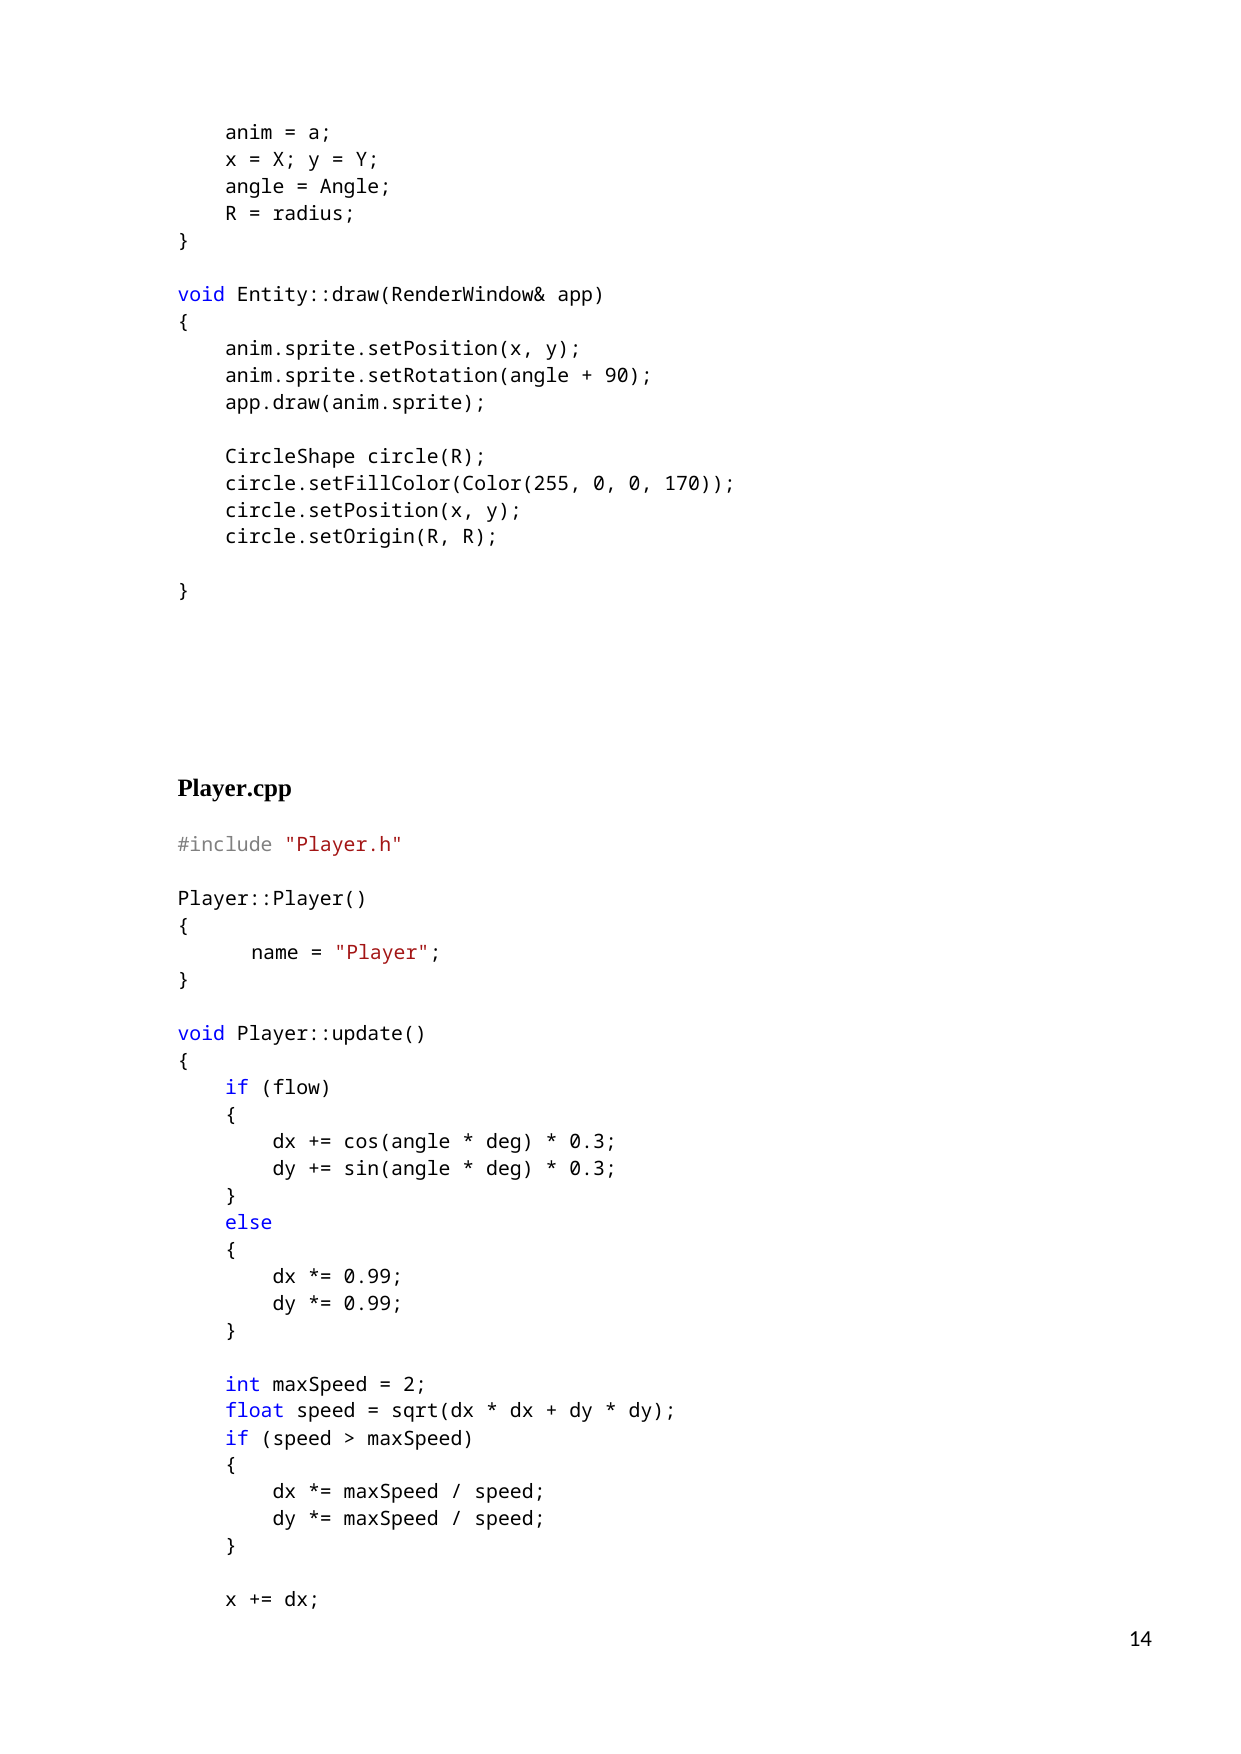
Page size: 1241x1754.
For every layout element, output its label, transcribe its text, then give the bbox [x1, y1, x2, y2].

text { [177, 1235, 1152, 1262]
text app.draw(anim.sprite); [177, 388, 1152, 415]
text { [177, 1046, 1152, 1073]
text circle.setFillColor(Color(255, 0, 0, 170)); [177, 469, 1152, 496]
text else [177, 1208, 1152, 1235]
text circle.setOrigin(R, R); [177, 523, 1152, 550]
text void Player::update() [177, 1019, 1152, 1046]
text { [177, 911, 1152, 938]
text Player.cpp [177, 773, 1152, 801]
text if (flow) [177, 1073, 1152, 1100]
text circle.setPosition(x, y); [177, 496, 1152, 523]
text } [177, 1532, 1152, 1559]
text dx *= 0.99; [177, 1262, 1152, 1289]
text dx += cos(angle * deg) * 0.3; [177, 1127, 1152, 1154]
text dy *= maxSpeed / speed; [177, 1505, 1152, 1532]
text { [177, 307, 1152, 334]
text { [177, 1451, 1152, 1478]
text Player::Player() [177, 884, 1152, 911]
text anim.sprite.setRotation(angle + 90); [177, 361, 1152, 388]
text float speed = sqrt(dx * dx + dy * dy); [177, 1397, 1152, 1424]
text x = X; y = Y; [177, 145, 1152, 172]
text angle = Angle; [177, 172, 1152, 199]
text } [177, 965, 1152, 992]
text CircleShape circle(R); [177, 442, 1152, 469]
text dy *= 0.99; [177, 1289, 1152, 1316]
text } [177, 577, 1152, 604]
text x += dx; [177, 1586, 1152, 1613]
text dx *= maxSpeed / speed; [177, 1478, 1152, 1505]
text } [177, 1316, 1152, 1343]
text #include "Player.h" [177, 830, 1152, 857]
text anim.sprite.setPosition(x, y); [177, 334, 1152, 361]
text R = radius; [177, 199, 1152, 226]
text name = "Player"; [177, 938, 1152, 965]
text { [177, 1100, 1152, 1127]
text void Entity::draw(RenderWindow& app) [177, 280, 1152, 307]
text anim = a; [177, 118, 1152, 145]
text dy += sin(angle * deg) * 0.3; [177, 1154, 1152, 1181]
text if (speed > maxSpeed) [177, 1424, 1152, 1451]
text } [177, 226, 1152, 253]
text int maxSpeed = 2; [177, 1370, 1152, 1397]
text } [177, 1181, 1152, 1208]
